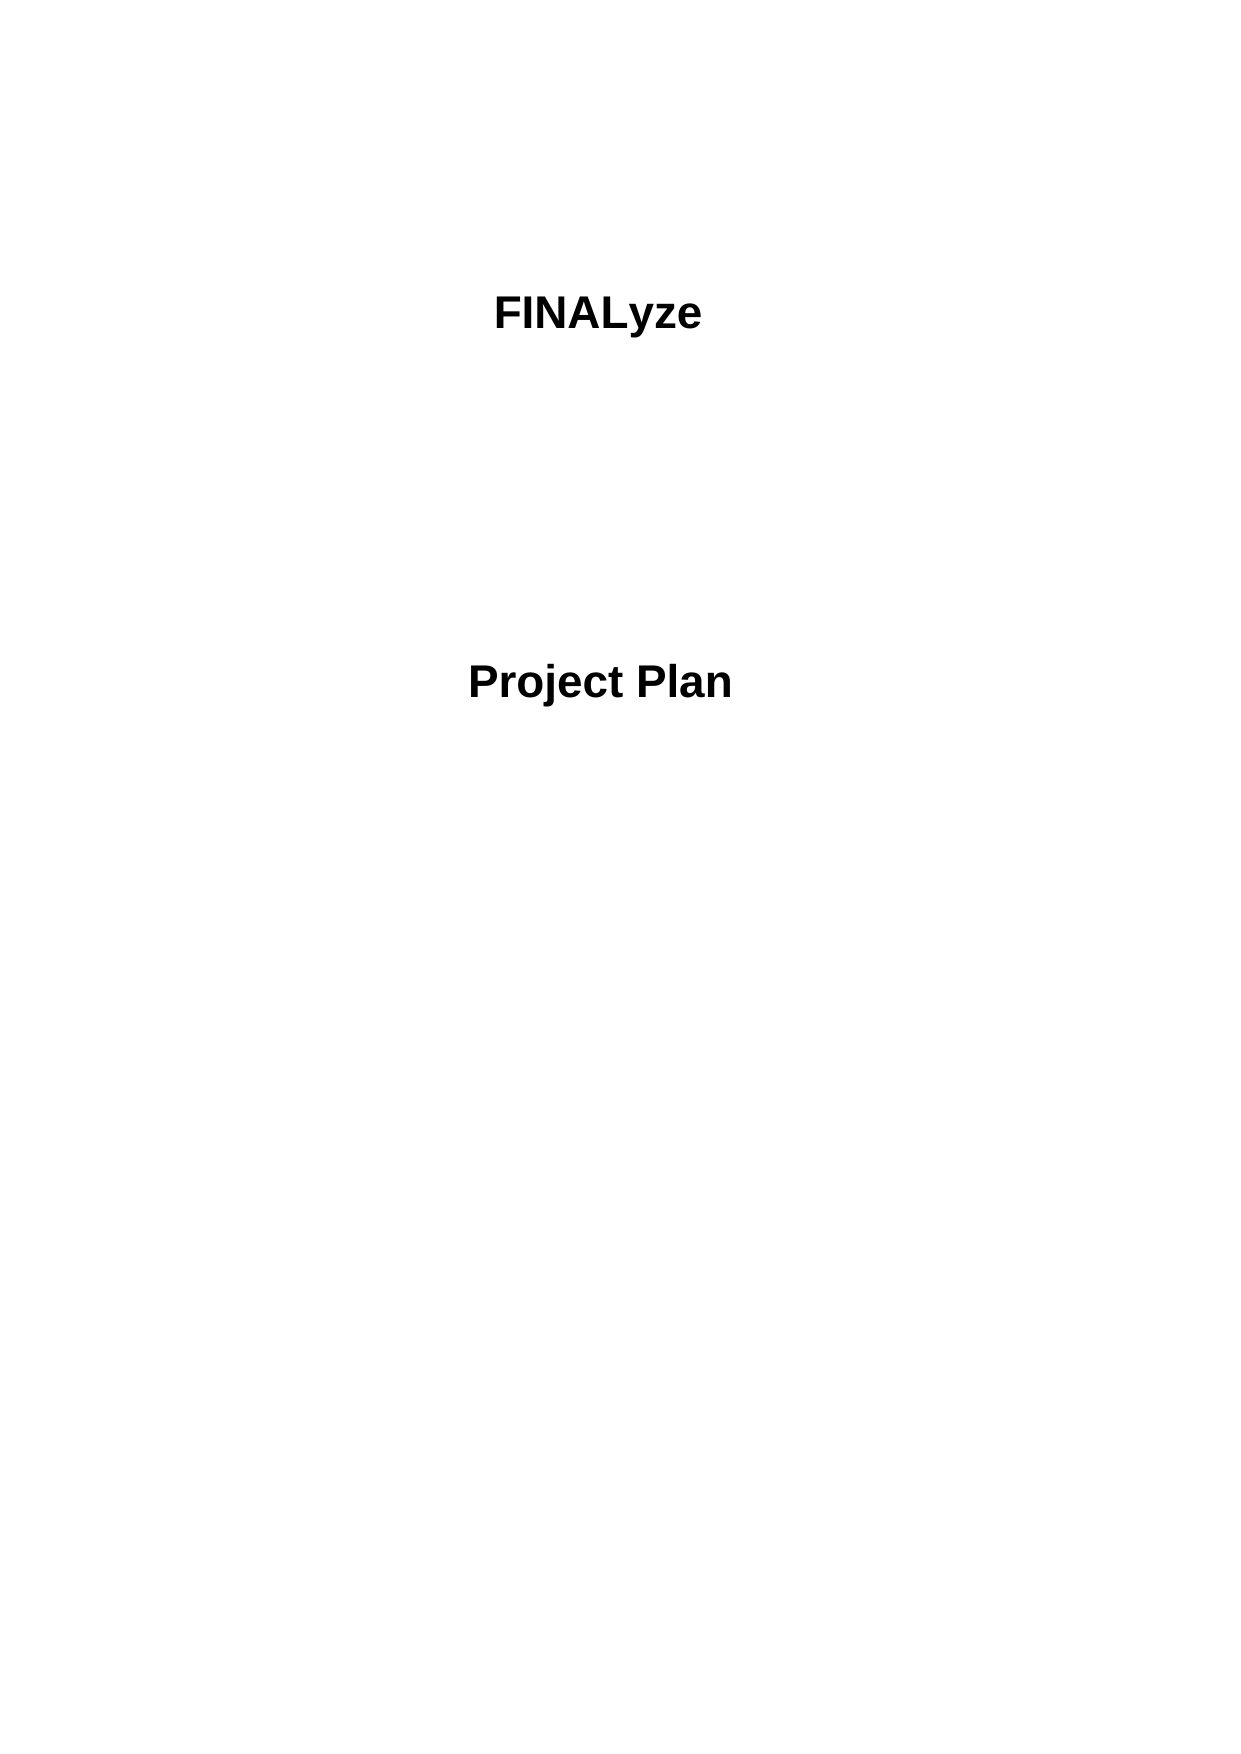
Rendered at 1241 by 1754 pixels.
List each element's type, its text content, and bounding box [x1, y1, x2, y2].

text FINALyze [31, 286, 1165, 338]
text Project Plan [75, 655, 1126, 707]
